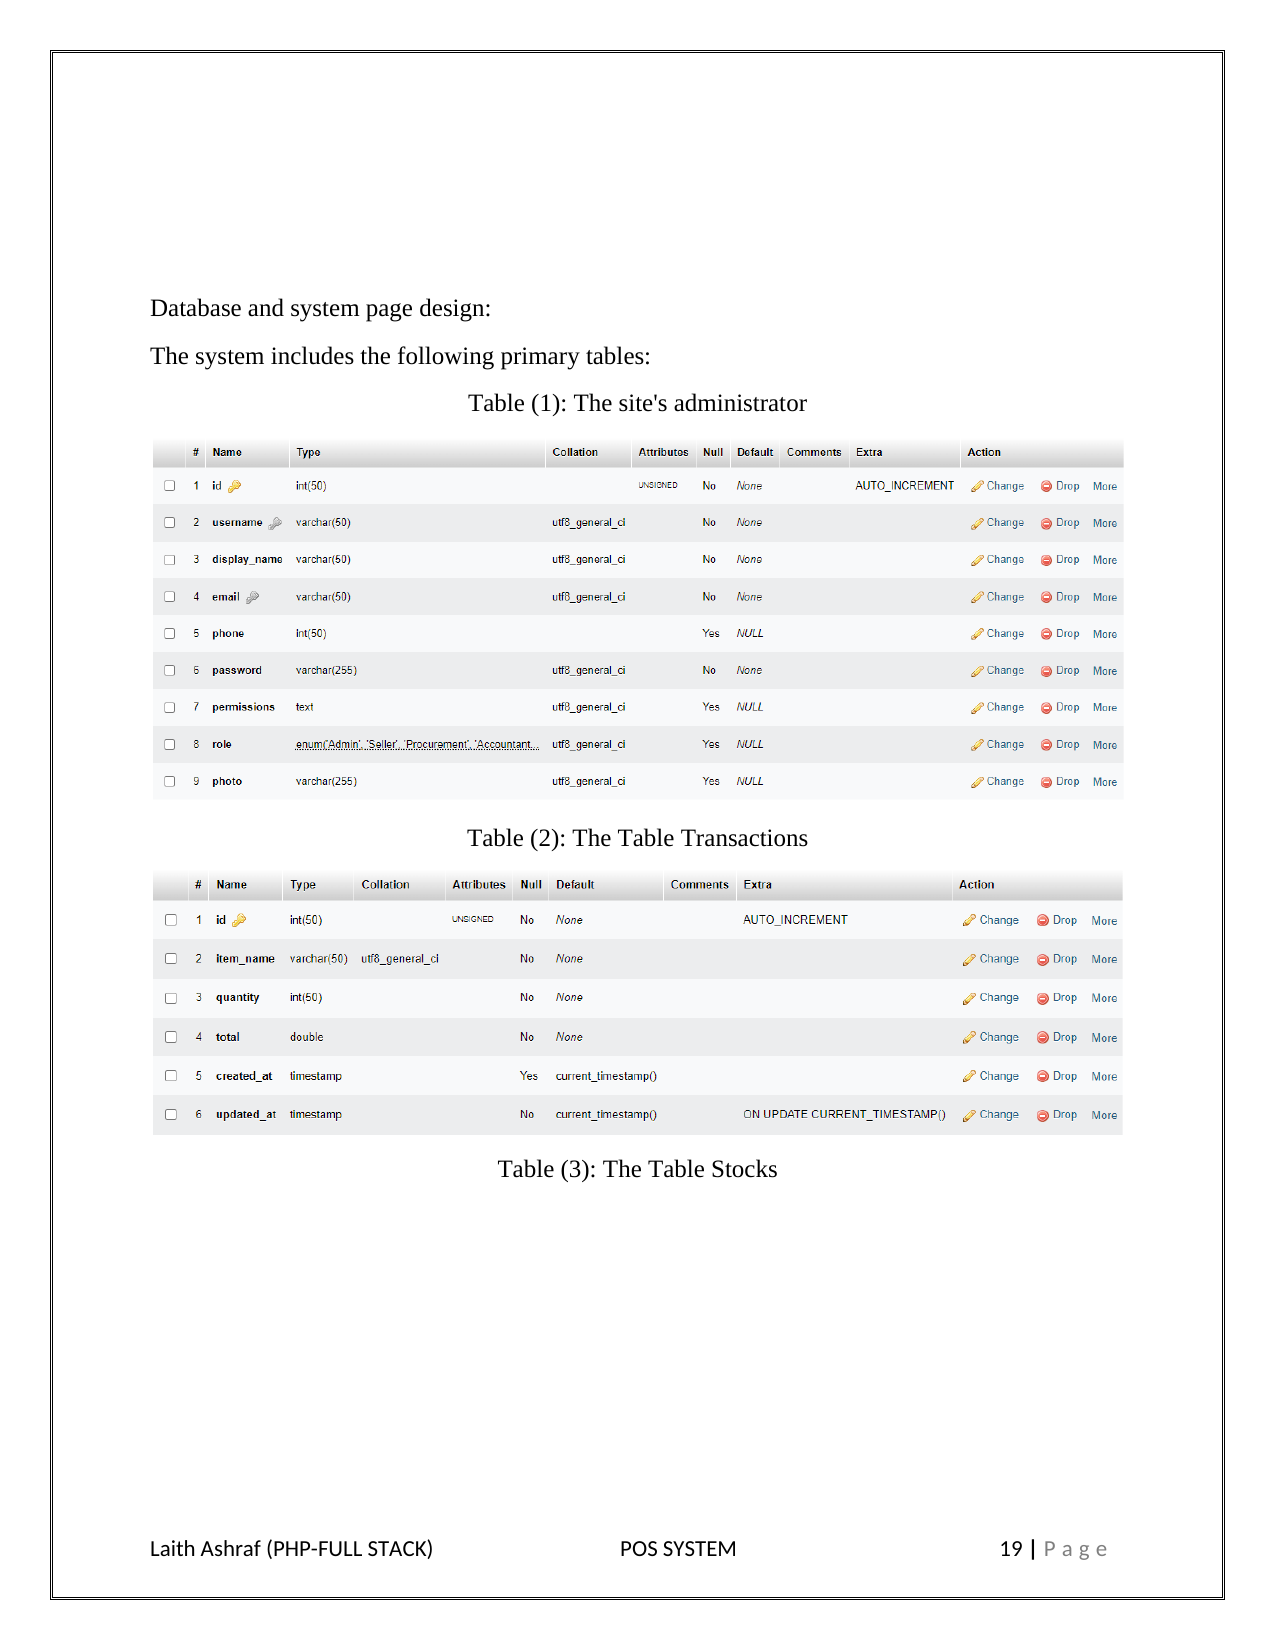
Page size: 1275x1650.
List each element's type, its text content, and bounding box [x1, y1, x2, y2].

text Table (1): The site's administrator [150, 388, 1125, 417]
text Database and system page design: [150, 293, 1125, 322]
text Table (2): The Table Transactions [150, 823, 1125, 851]
text Table (3): The Table Stocks [150, 1154, 1125, 1183]
picture [151, 436, 1124, 804]
picture [152, 870, 1123, 1136]
text The system includes the following primary tables: [150, 341, 1125, 369]
